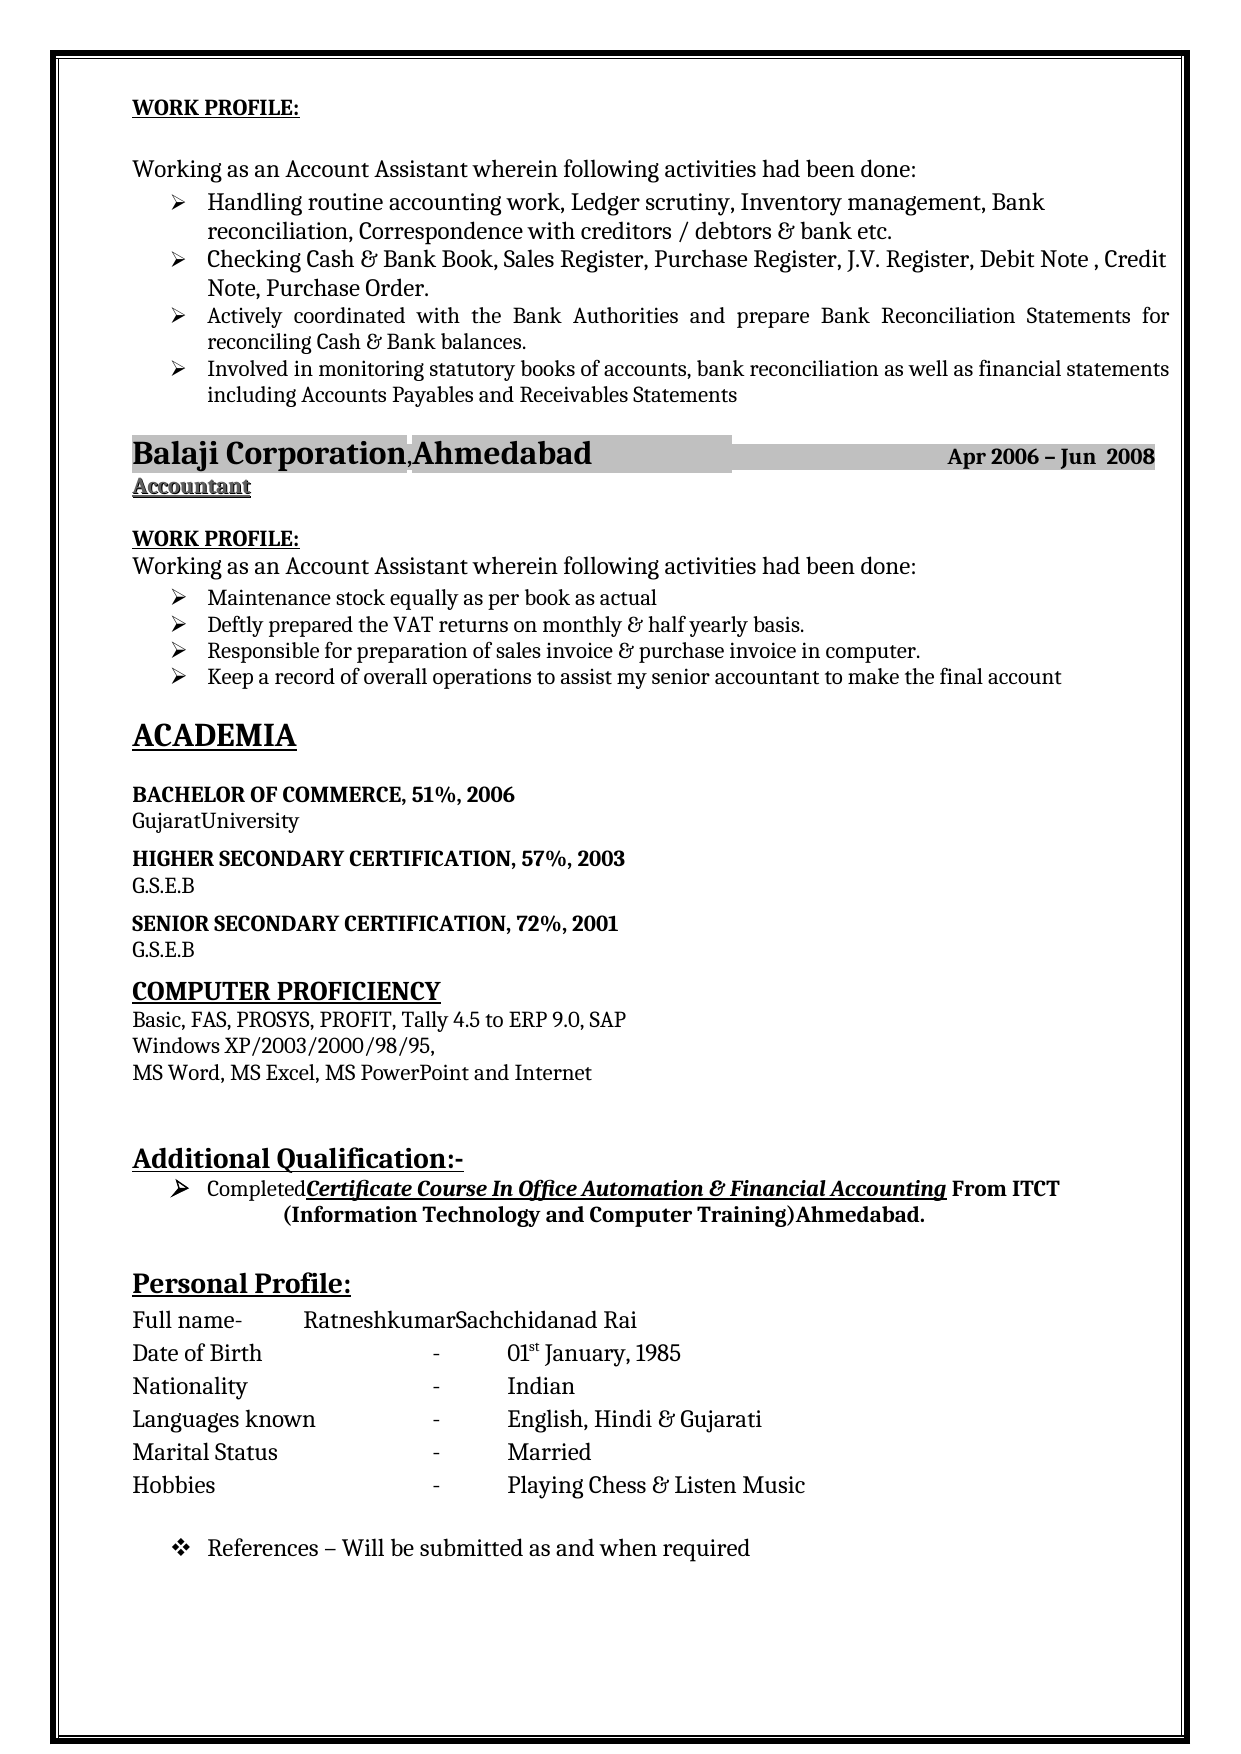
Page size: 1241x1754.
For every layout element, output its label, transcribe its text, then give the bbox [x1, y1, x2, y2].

list Deftly prepared the VAT returns on monthly & half yearly basis. [169, 611, 1171, 638]
text Full name- RatneshkumarSachchidanad Rai [132, 1306, 1171, 1334]
text BACHELOR OF COMMERCE, 51%, 2006 [132, 781, 1171, 808]
list Keep a record of overall operations to assist my senior accountant to make the final account [169, 664, 1171, 690]
text ACADEMIA [132, 717, 1171, 755]
text Working as an Account Assistant wherein following activities had been done: [132, 155, 1171, 183]
list Involved in monitoring statutory books of accounts, bank reconciliation as well as financial statements including Accounts Payables and Receivables Statements [169, 356, 1171, 408]
text MS Word, MS Excel, MS PowerPoint and Internet [132, 1059, 1171, 1086]
list Actively coordinated with the Bank Authorities and prepare Bank Reconciliation Statements for reconciling Cash & Bank balances. [169, 303, 1171, 356]
text Basic, FAS, PROSYS, PROFIT, Tally 4.5 to ERP 9.0, SAP [132, 1007, 1171, 1033]
list Maintenance stock equally as per book as actual [169, 585, 1171, 611]
text G.S.E.B [132, 872, 1171, 899]
list Checking Cash & Bank Book, Sales Register, Purchase Register, J.V. Register, Debit Note , Credit Note, Purchase Order. [169, 245, 1171, 303]
text Balaji Corporation,Ahmedabad Apr 2006 – Jun 2008 [132, 434, 1171, 473]
list References – Will be submitted as and when required [169, 1534, 1171, 1563]
text (Information Technology and Computer Training)Ahmedabad. [282, 1202, 1171, 1228]
text Accountant [132, 473, 1171, 499]
list Handling routine accounting work, Ledger scrutiny, Inventory management, Bank reconciliation, Correspondence with creditors / debtors & bank etc. [169, 188, 1171, 245]
text Windows XP/2003/2000/98/95, [132, 1033, 1171, 1059]
list Responsible for preparation of sales invoice & purchase invoice in computer. [169, 638, 1171, 664]
text Languages known - English, Hindi & Gujarati [132, 1405, 1171, 1433]
text COMPUTER PROFICIENCY [132, 976, 1171, 1007]
text SENIOR SECONDARY CERTIFICATION, 72%, 2001 [132, 911, 1171, 937]
text Nationality - Indian [132, 1372, 1171, 1400]
text WORK PROFILE: [132, 94, 1171, 121]
list CompletedCertificate Course In Office Automation & Financial Accounting From ITCT [169, 1176, 1171, 1202]
text Working as an Account Assistant wherein following activities had been done: [132, 552, 1171, 581]
text Marital Status - Married [132, 1438, 1171, 1466]
text Personal Profile: [132, 1267, 1171, 1301]
text HIGHER SECONDARY CERTIFICATION, 57%, 2003 [132, 846, 1171, 872]
text G.S.E.B [132, 937, 1171, 963]
text Hobbies - Playing Chess & Listen Music [132, 1471, 1171, 1499]
text WORK PROFILE: [132, 526, 1171, 552]
text Additional Qualification:- [132, 1142, 1171, 1176]
text GujaratUniversity [132, 808, 1171, 834]
text Date of Birth - 01st January, 1985 [132, 1339, 1171, 1367]
